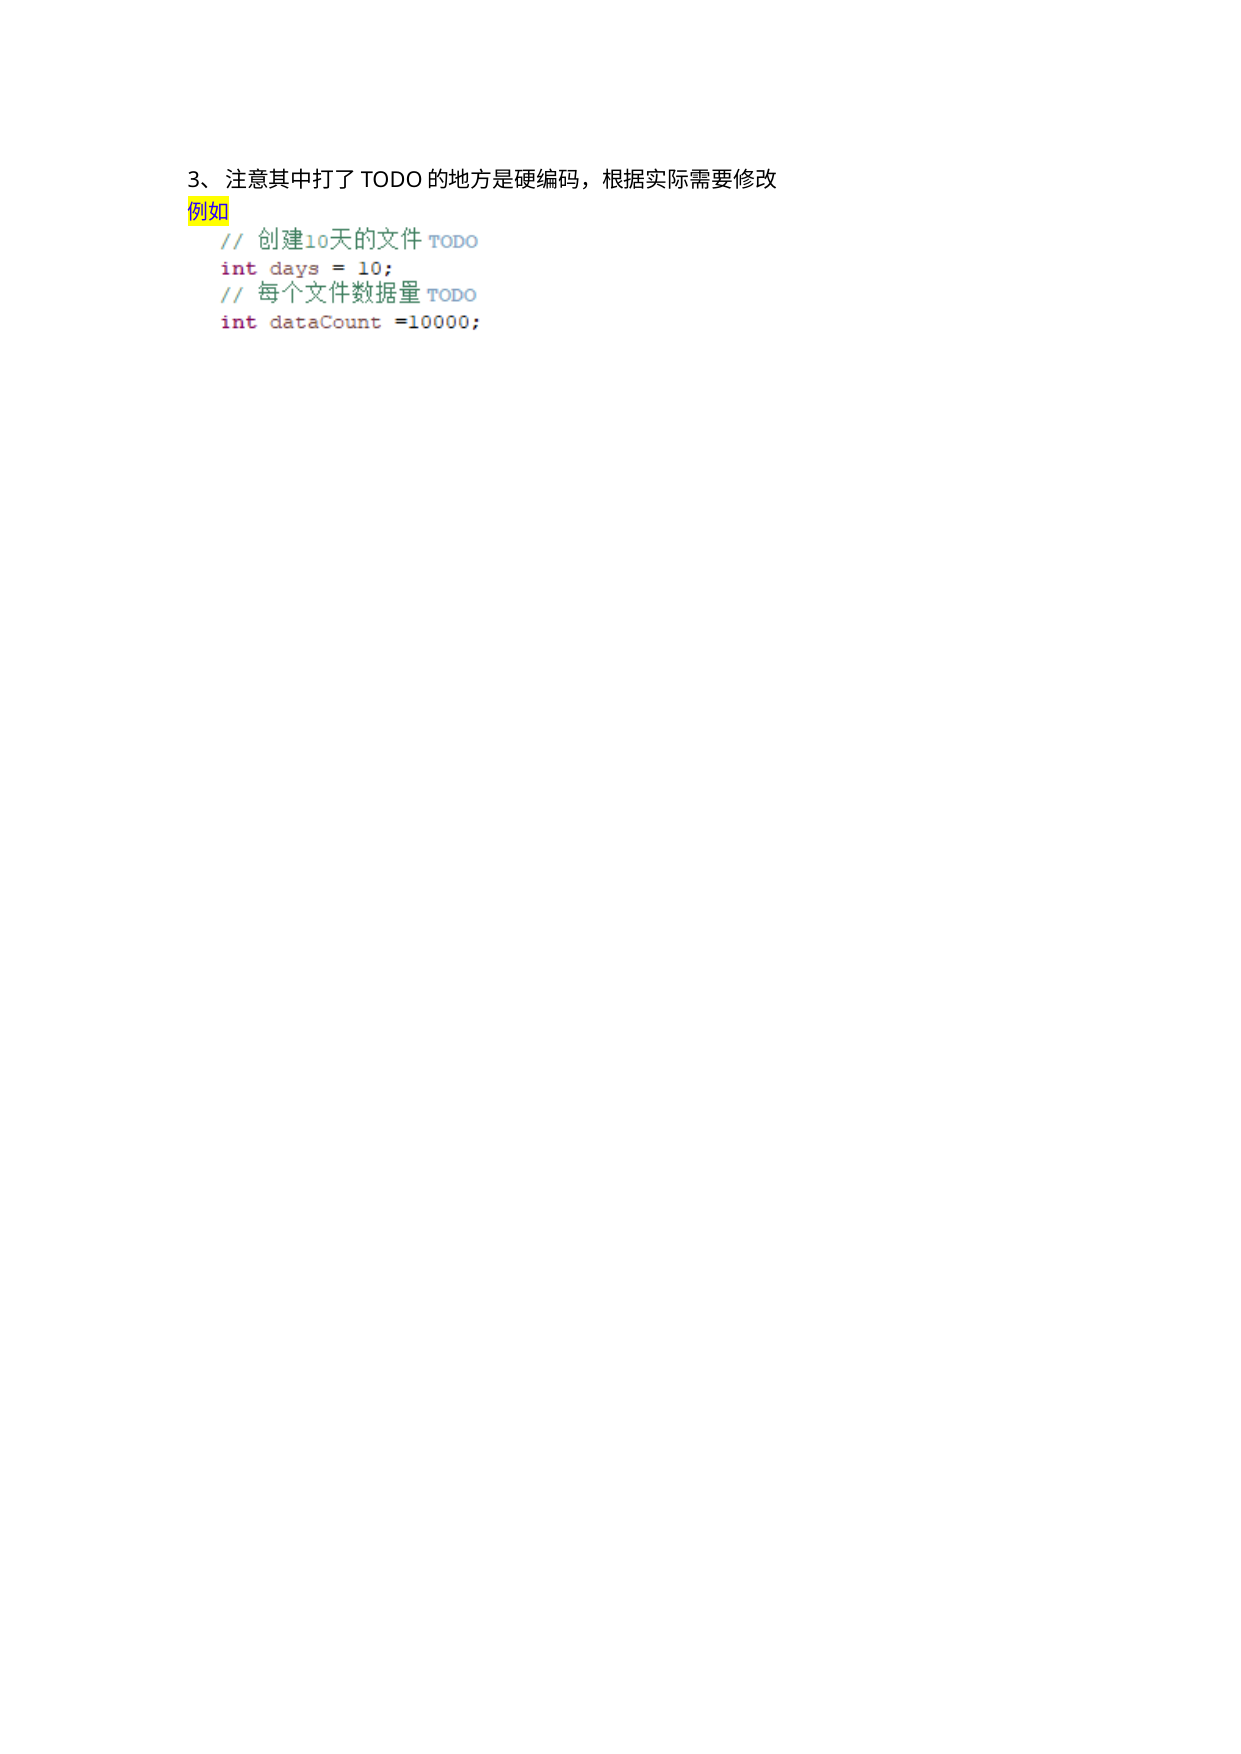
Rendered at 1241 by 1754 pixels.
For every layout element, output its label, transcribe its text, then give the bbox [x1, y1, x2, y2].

text 例如 [187, 194, 1053, 227]
list 注意其中打了TODO的地方是硬编码，根据实际需要修改 [187, 162, 1053, 194]
picture [187, 227, 608, 349]
